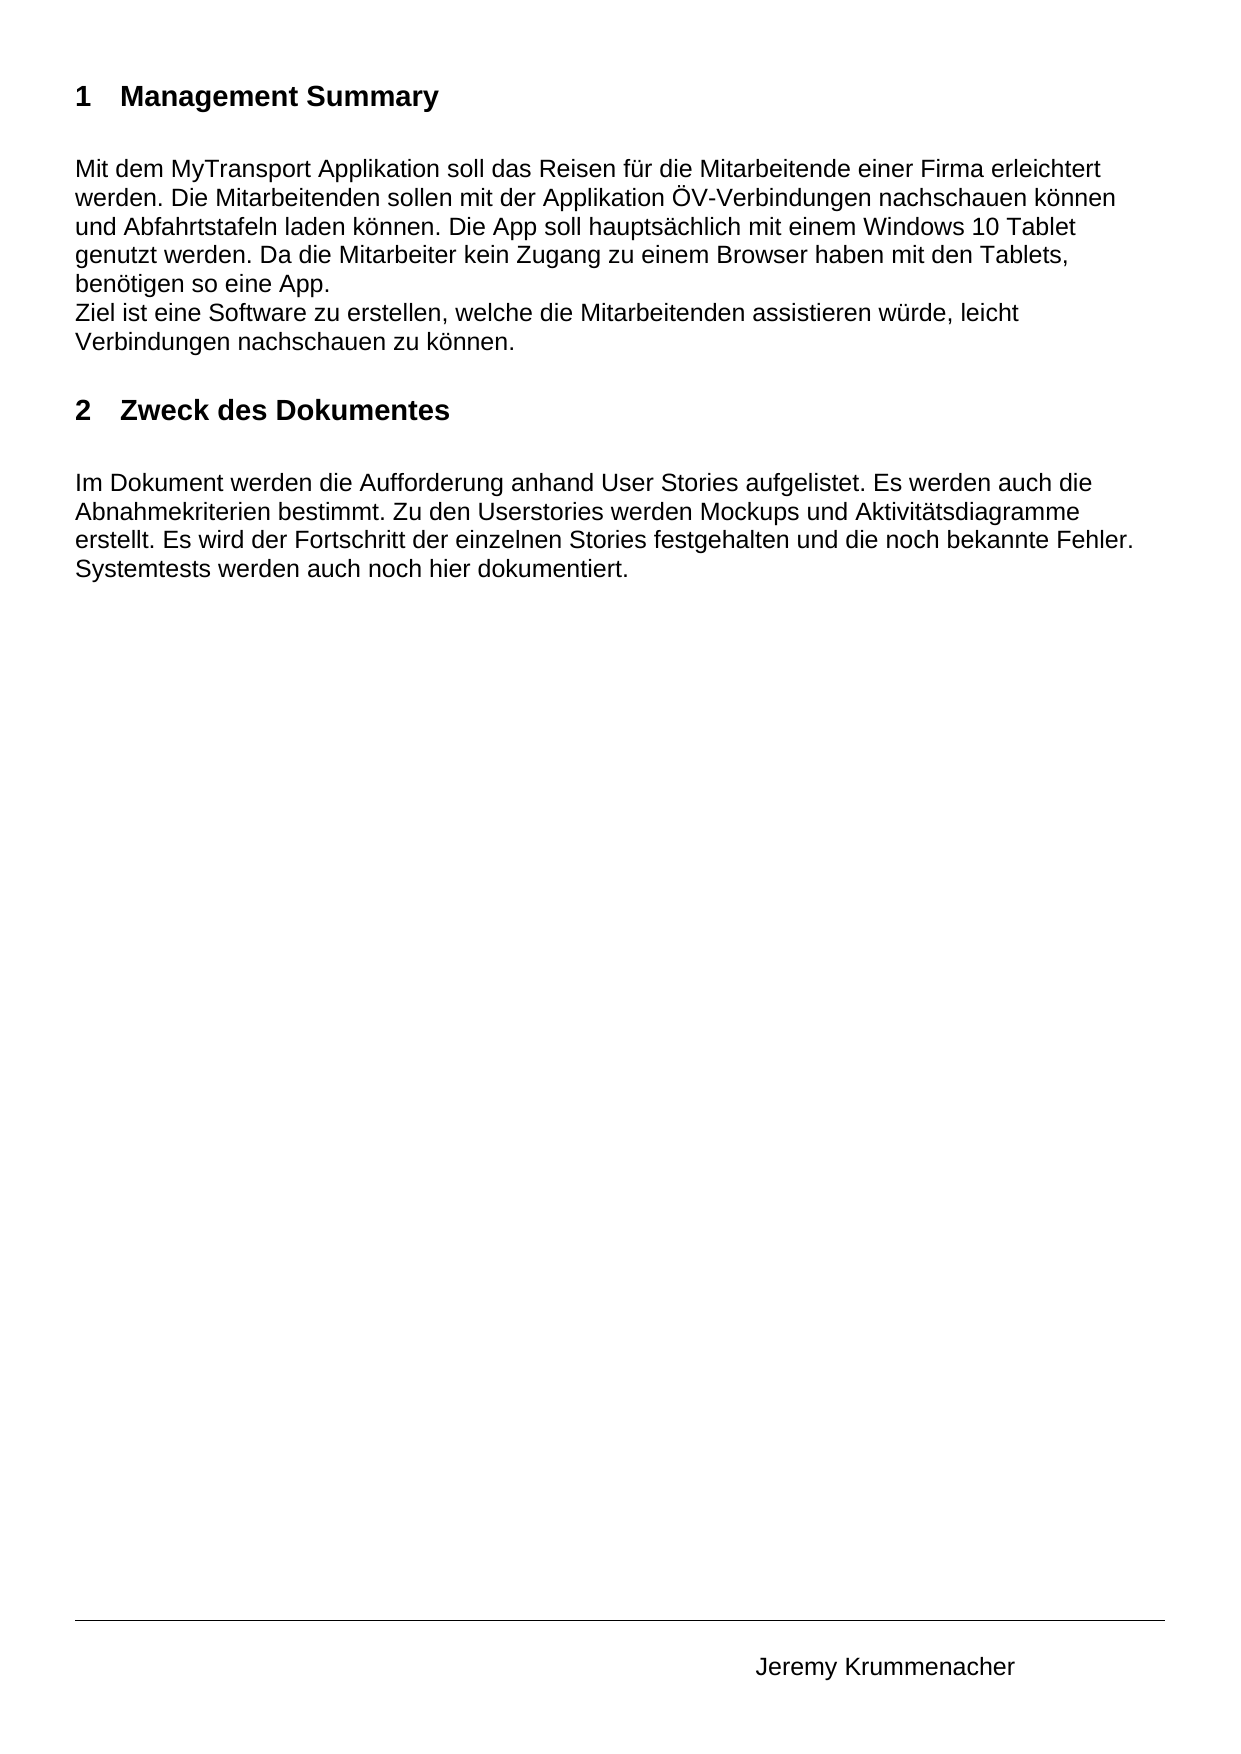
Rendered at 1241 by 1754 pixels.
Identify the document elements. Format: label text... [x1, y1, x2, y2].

subtitle Zweck des Dokumentes [75, 393, 1165, 426]
text Mit dem MyTransport Applikation soll das Reisen für die Mitarbeitende einer Firma erleichtert werden. Die Mitarbeitenden sollen mit der Applikation ÖV-Verbindungen nachschauen können und Abfahrtstafeln laden können. Die App soll hauptsächlich mit einem Windows 10 Tablet genutzt werden. Da die Mitarbeiter kein Zugang zu einem Browser haben mit den Tablets, benötigen so eine App. [75, 154, 1165, 298]
text Ziel ist eine Software zu erstellen, welche die Mitarbeitenden assistieren würde, leicht Verbindungen nachschauen zu können. [75, 298, 1165, 355]
text Systemtests werden auch noch hier dokumentiert. [75, 554, 1165, 583]
subtitle Management Summary [75, 79, 1165, 113]
text Im Dokument werden die Aufforderung anhand User Stories aufgelistet. Es werden auch die Abnahmekriterien bestimmt. Zu den Userstories werden Mockups und Aktivitätsdiagramme erstellt. Es wird der Fortschritt der einzelnen Stories festgehalten und die noch bekannte Fehler. [75, 468, 1165, 554]
